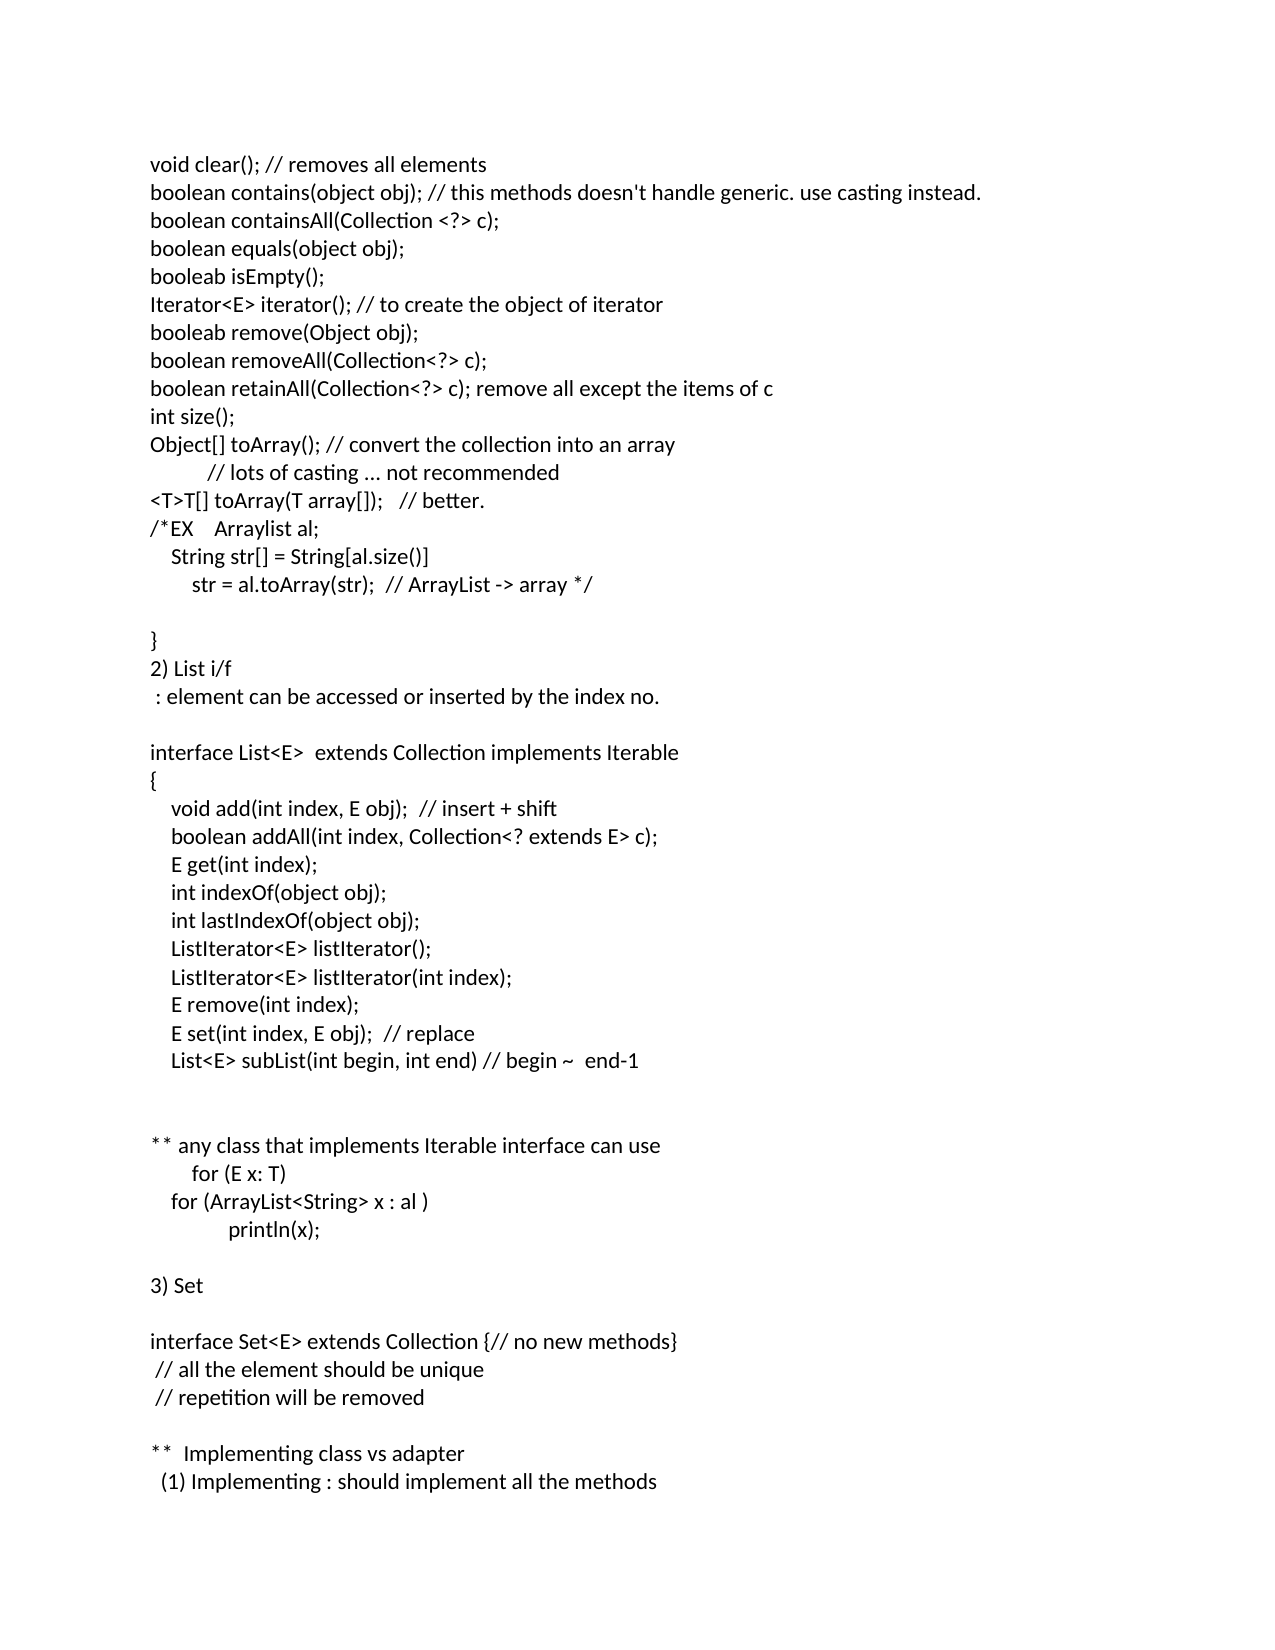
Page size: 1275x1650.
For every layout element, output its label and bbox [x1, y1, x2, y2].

text [150, 150, 1125, 1495]
